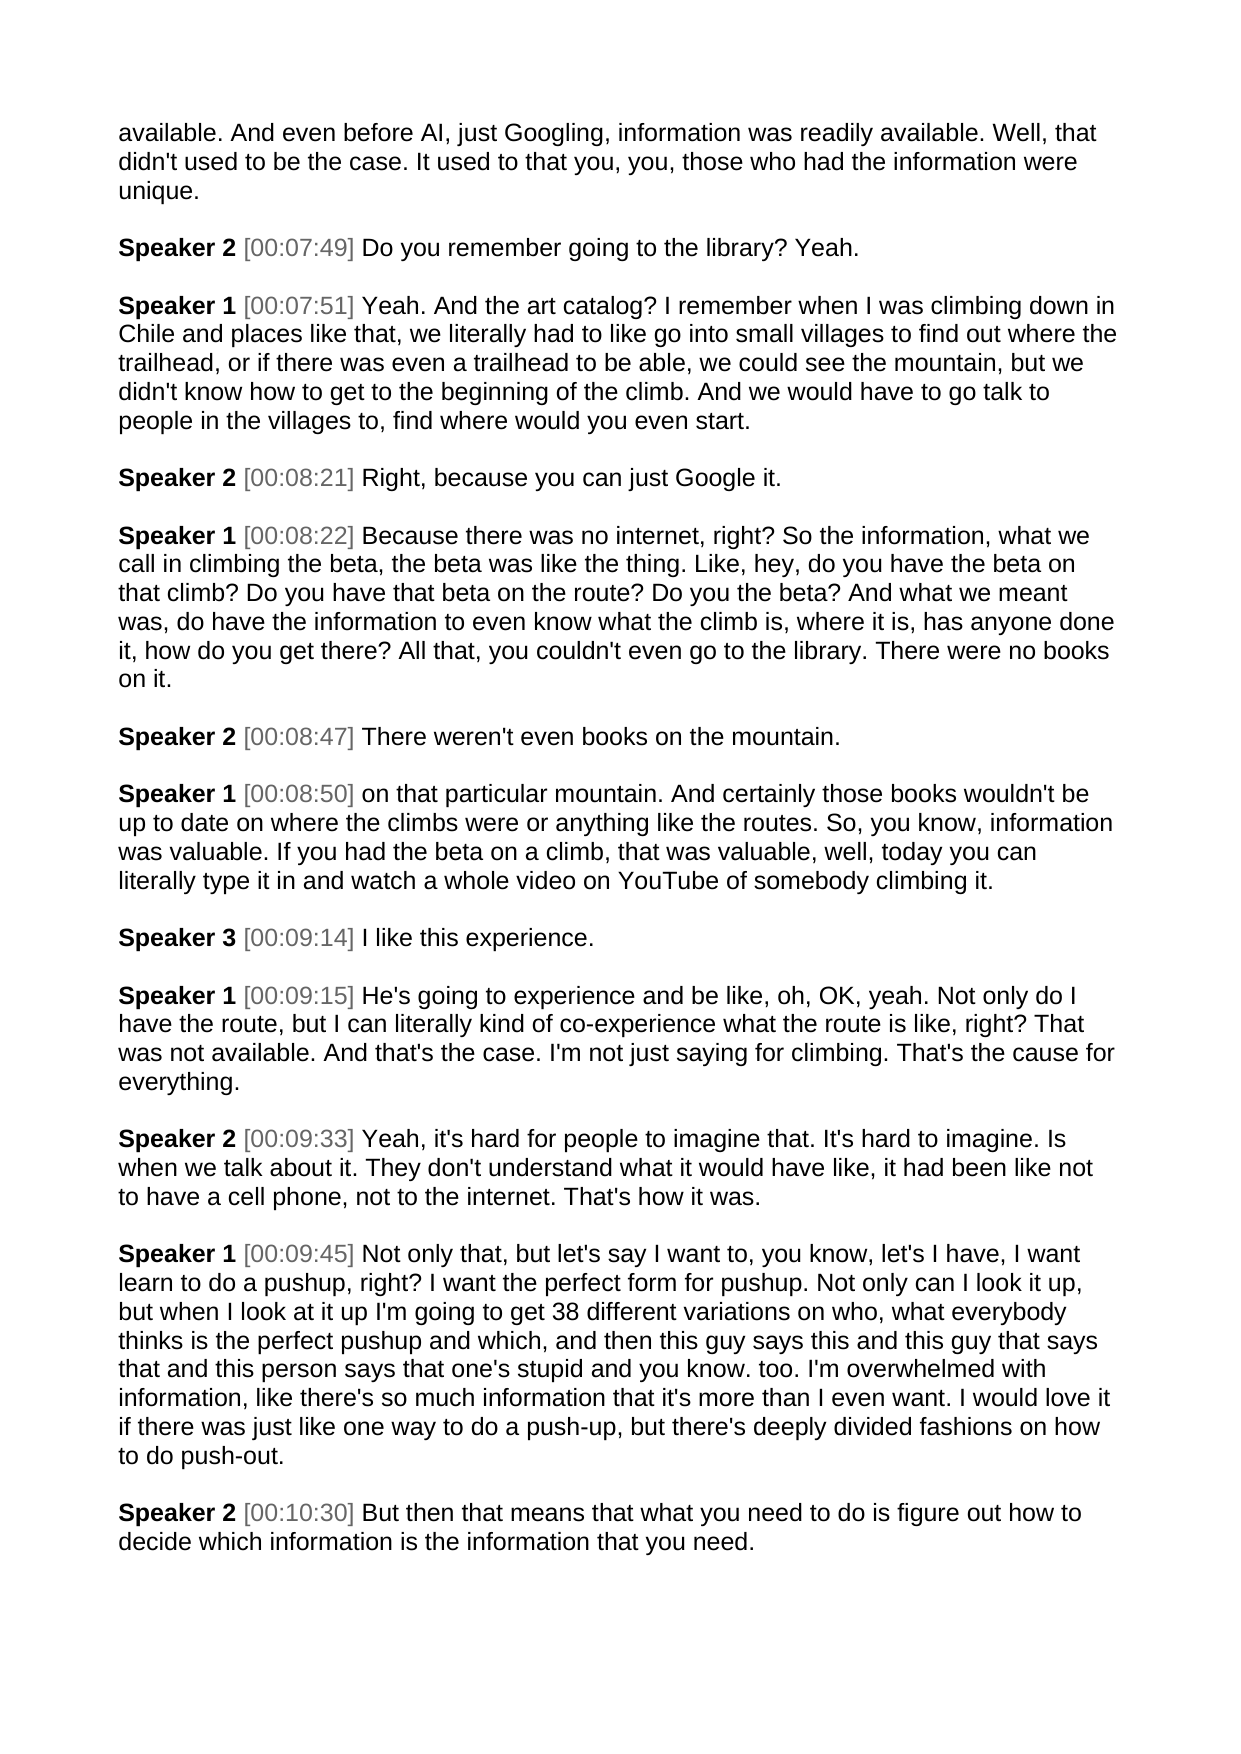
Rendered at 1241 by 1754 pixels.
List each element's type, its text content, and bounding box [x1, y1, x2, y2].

text Speaker 1 [00:08:50] on that particular mountain. And certainly those books wouldn't be up to date on where the climbs were or anything like the routes. So, you know, information was valuable. If you had the beta on a climb, that was valuable, well, today you can literally type it in and watch a whole video on YouTube of somebody climbing it. [118, 779, 1122, 894]
text Speaker 2 [00:08:47] There weren't even books on the mountain. [118, 722, 1122, 751]
text Speaker 1 [00:09:15] He's going to experience and be like, oh, OK, yeah. Not only do I have the route, but I can literally kind of co-experience what the route is like, right? That was not available. And that's the case. I'm not just saying for climbing. That's the cause for everything. [118, 981, 1122, 1096]
text Speaker 1 [00:09:45] Not only that, but let's say I want to, you know, let's I have, I want learn to do a pushup, right? I want the perfect form for pushup. Not only can I look it up, but when I look at it up I'm going to get 38 different variations on who, what everybody thinks is the perfect pushup and which, and then this guy says this and this guy that says that and this person says that one's stupid and you know. too. I'm overwhelmed with information, like there's so much information that it's more than I even want. I would love it if there was just like one way to do a push-up, but there's deeply divided fashions on how to do push-out. [118, 1239, 1122, 1469]
text Speaker 2 [00:10:30] But then that means that what you need to do is figure out how to decide which information is the information that you need. [118, 1498, 1122, 1556]
text Speaker 2 [00:07:49] Do you remember going to the library? Yeah. [118, 233, 1122, 262]
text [118, 118, 1122, 204]
text Speaker 3 [00:09:14] I like this experience. [118, 923, 1122, 952]
text Speaker 1 [00:07:51] Yeah. And the art catalog? I remember when I was climbing down in Chile and places like that, we literally had to like go into small villages to find out where the trailhead, or if there was even a trailhead to be able, we could see the mountain, but we didn't know how to get to the beginning of the climb. And we would have to go talk to people in the villages to, find where would you even start. [118, 291, 1122, 434]
text Speaker 1 [00:08:22] Because there was no internet, right? So the information, what we call in climbing the beta, the beta was like the thing. Like, hey, do you have the beta on that climb? Do you have that beta on the route? Do you the beta? And what we meant was, do have the information to even know what the climb is, where it is, has anyone done it, how do you get there? All that, you couldn't even go to the library. There were no books on it. [118, 521, 1122, 693]
text Speaker 2 [00:08:21] Right, because you can just Google it. [118, 463, 1122, 492]
text Speaker 2 [00:09:33] Yeah, it's hard for people to imagine that. It's hard to imagine. Is when we talk about it. They don't understand what it would have like, it had been like not to have a cell phone, not to the internet. That's how it was. [118, 1124, 1122, 1211]
